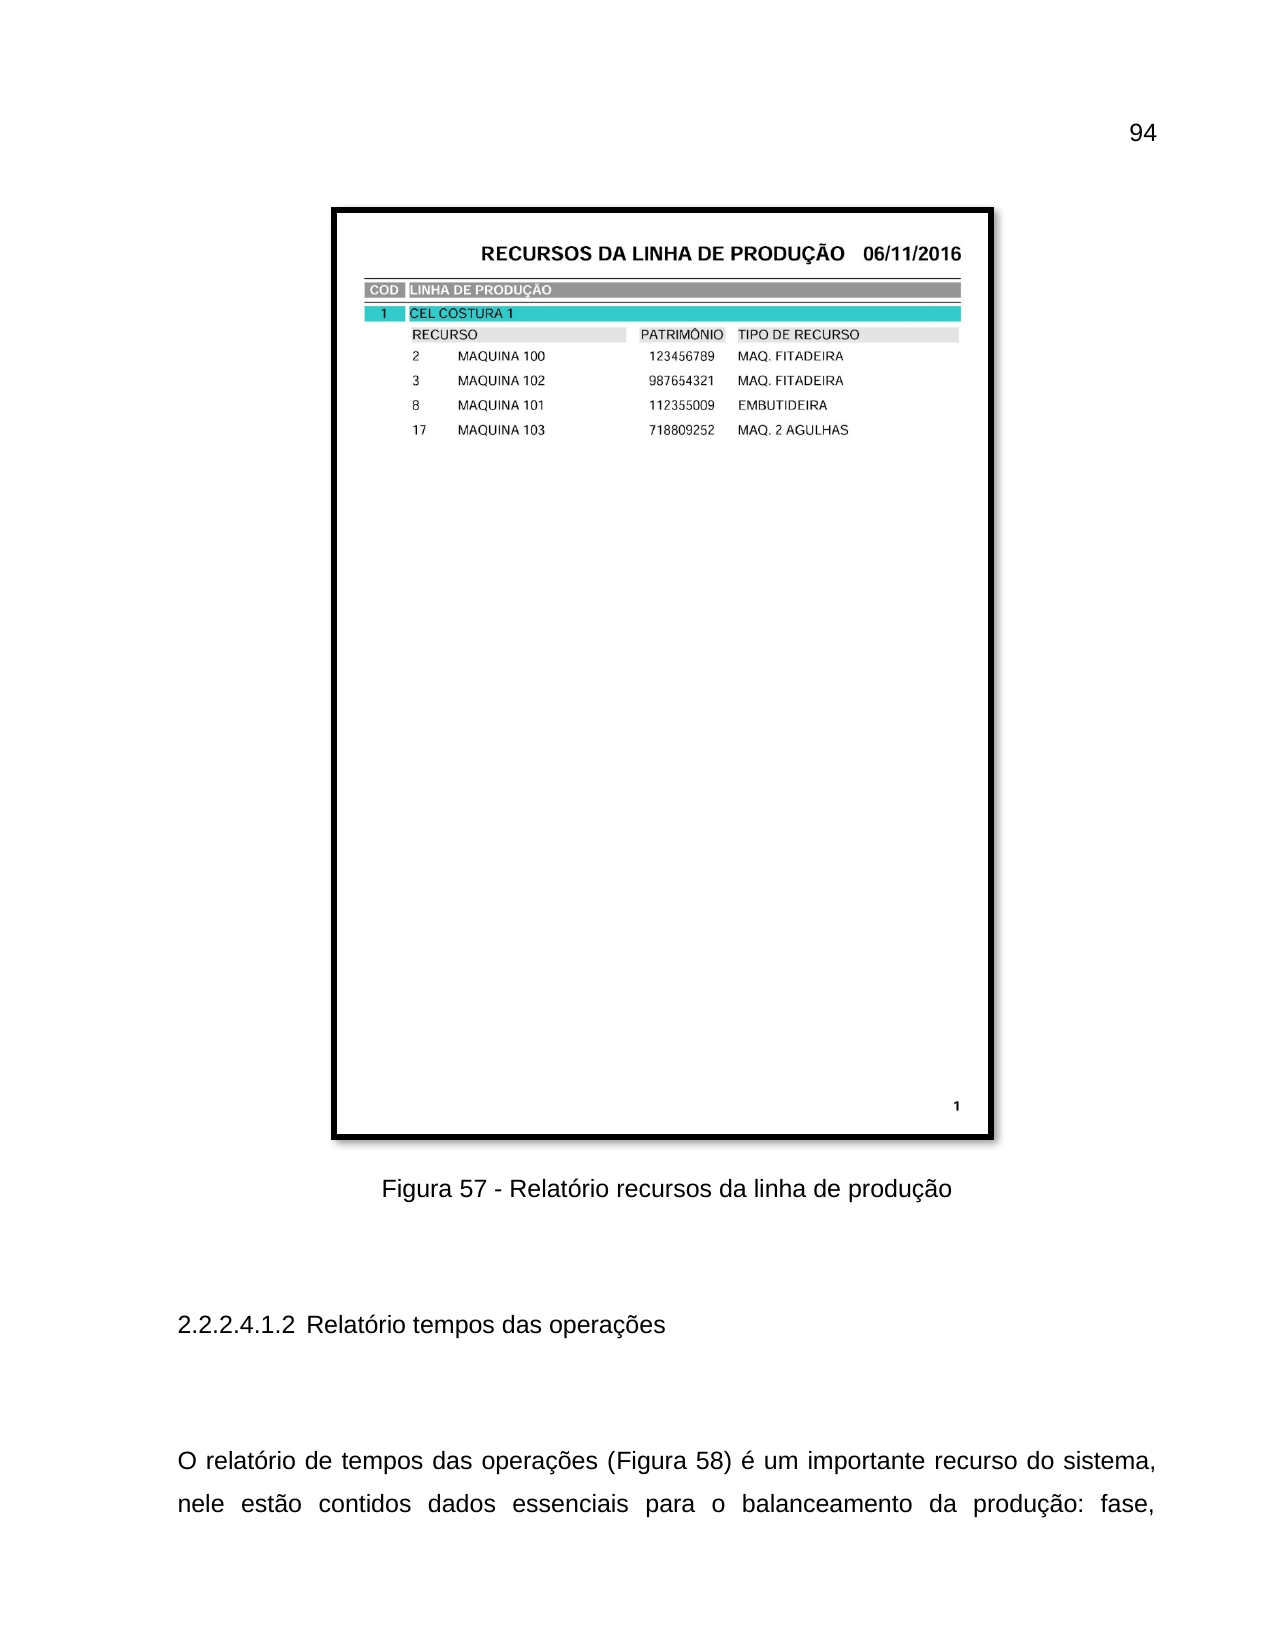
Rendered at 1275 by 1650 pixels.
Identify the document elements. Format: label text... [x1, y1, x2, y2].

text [177, 1446, 1157, 1518]
picture [337, 213, 988, 1134]
text Figura 57 - Relatório recursos da linha de produção [177, 1174, 1157, 1202]
subtitle Relatório tempos das operações [177, 1310, 1157, 1339]
